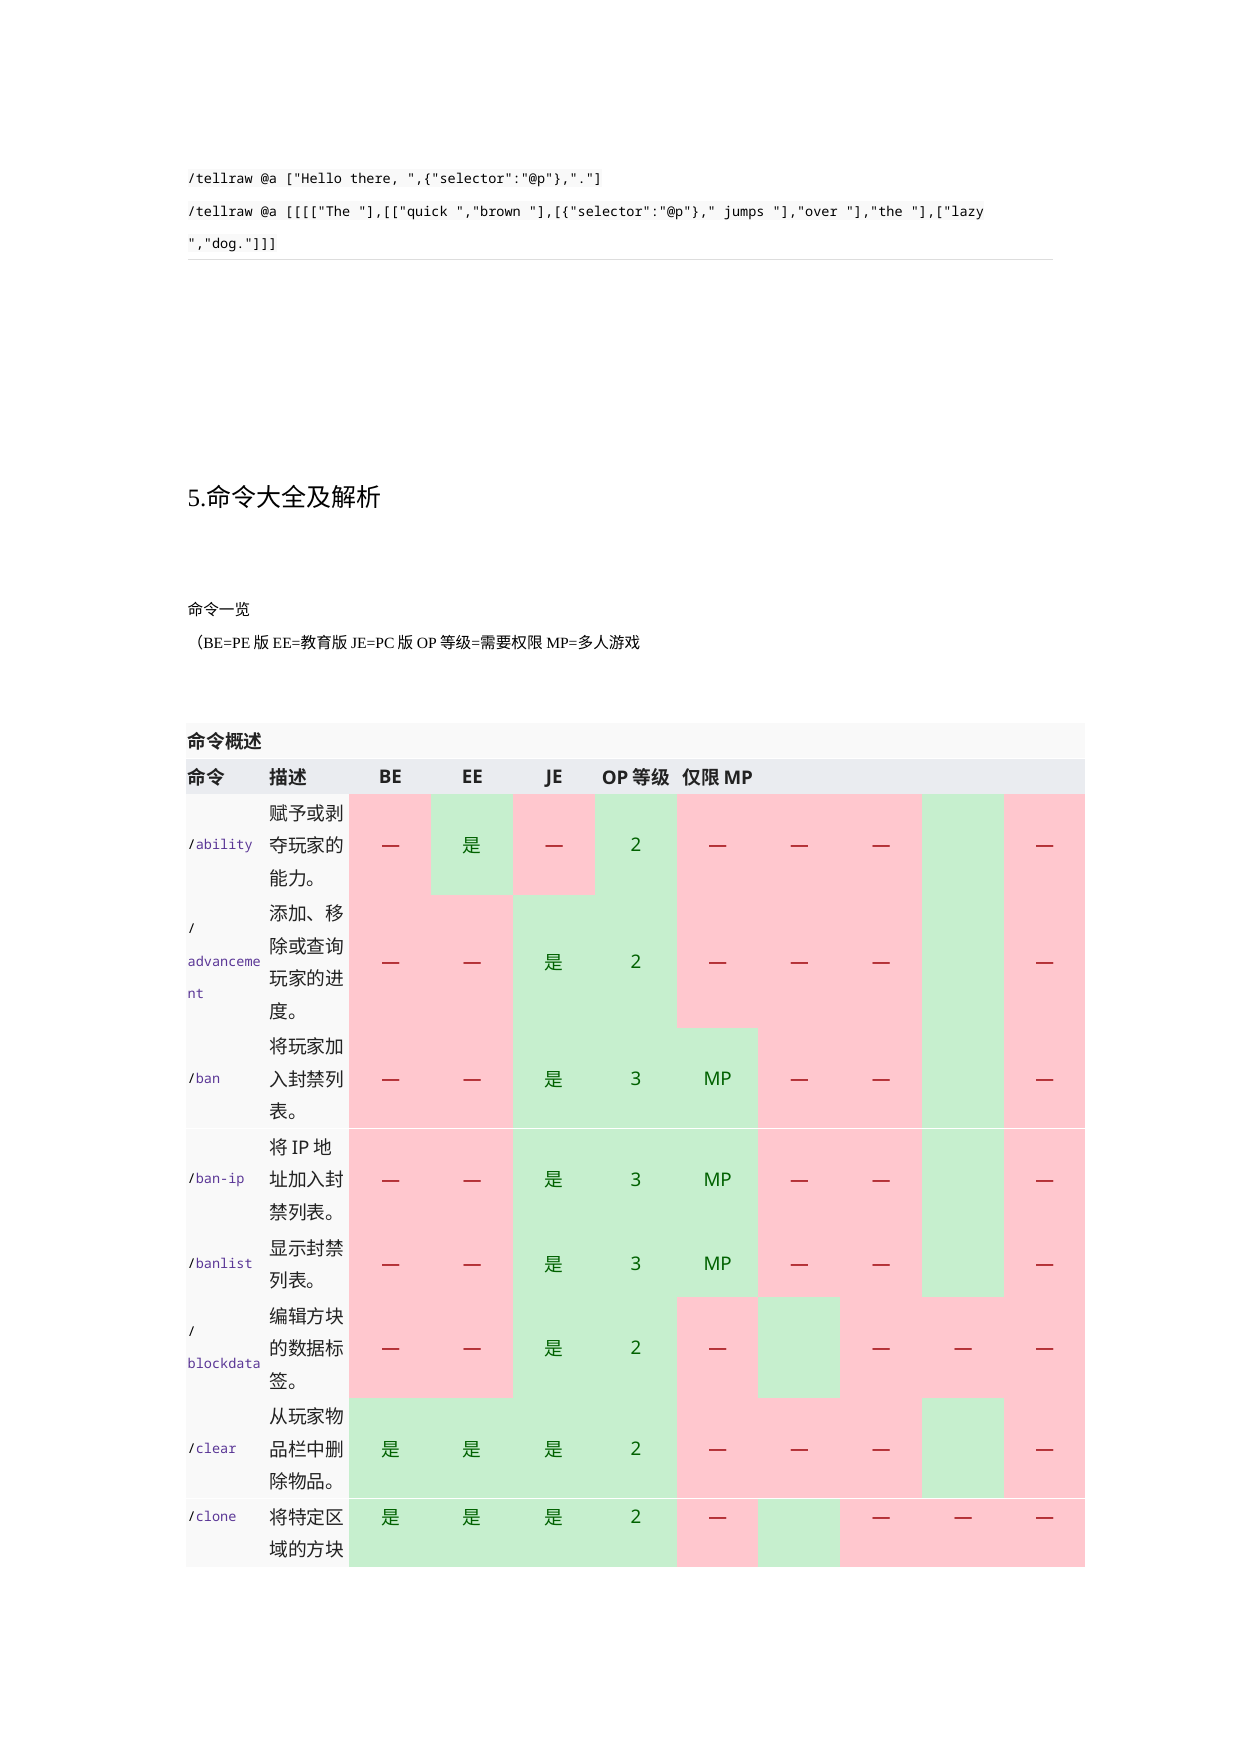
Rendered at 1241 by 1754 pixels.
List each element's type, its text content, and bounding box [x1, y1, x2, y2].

text 5.命令大全及解析 [187, 463, 1053, 528]
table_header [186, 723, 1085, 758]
text （BE=PE版 EE=教育版 JE=PC版 OP等级=需要权限 MP=多人游戏 [187, 625, 1053, 658]
text 命令一览 [187, 593, 1053, 625]
text /tellraw @a ["Hello there, ",{"selector":"@p"},"."] /tellraw @a [[[["The "],[["quick ","brown "],[{"selector":"@p"}," jumps "],"over "],"the "],["lazy ","dog."]]] [187, 162, 1053, 260]
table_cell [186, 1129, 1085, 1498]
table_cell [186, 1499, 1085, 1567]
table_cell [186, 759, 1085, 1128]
